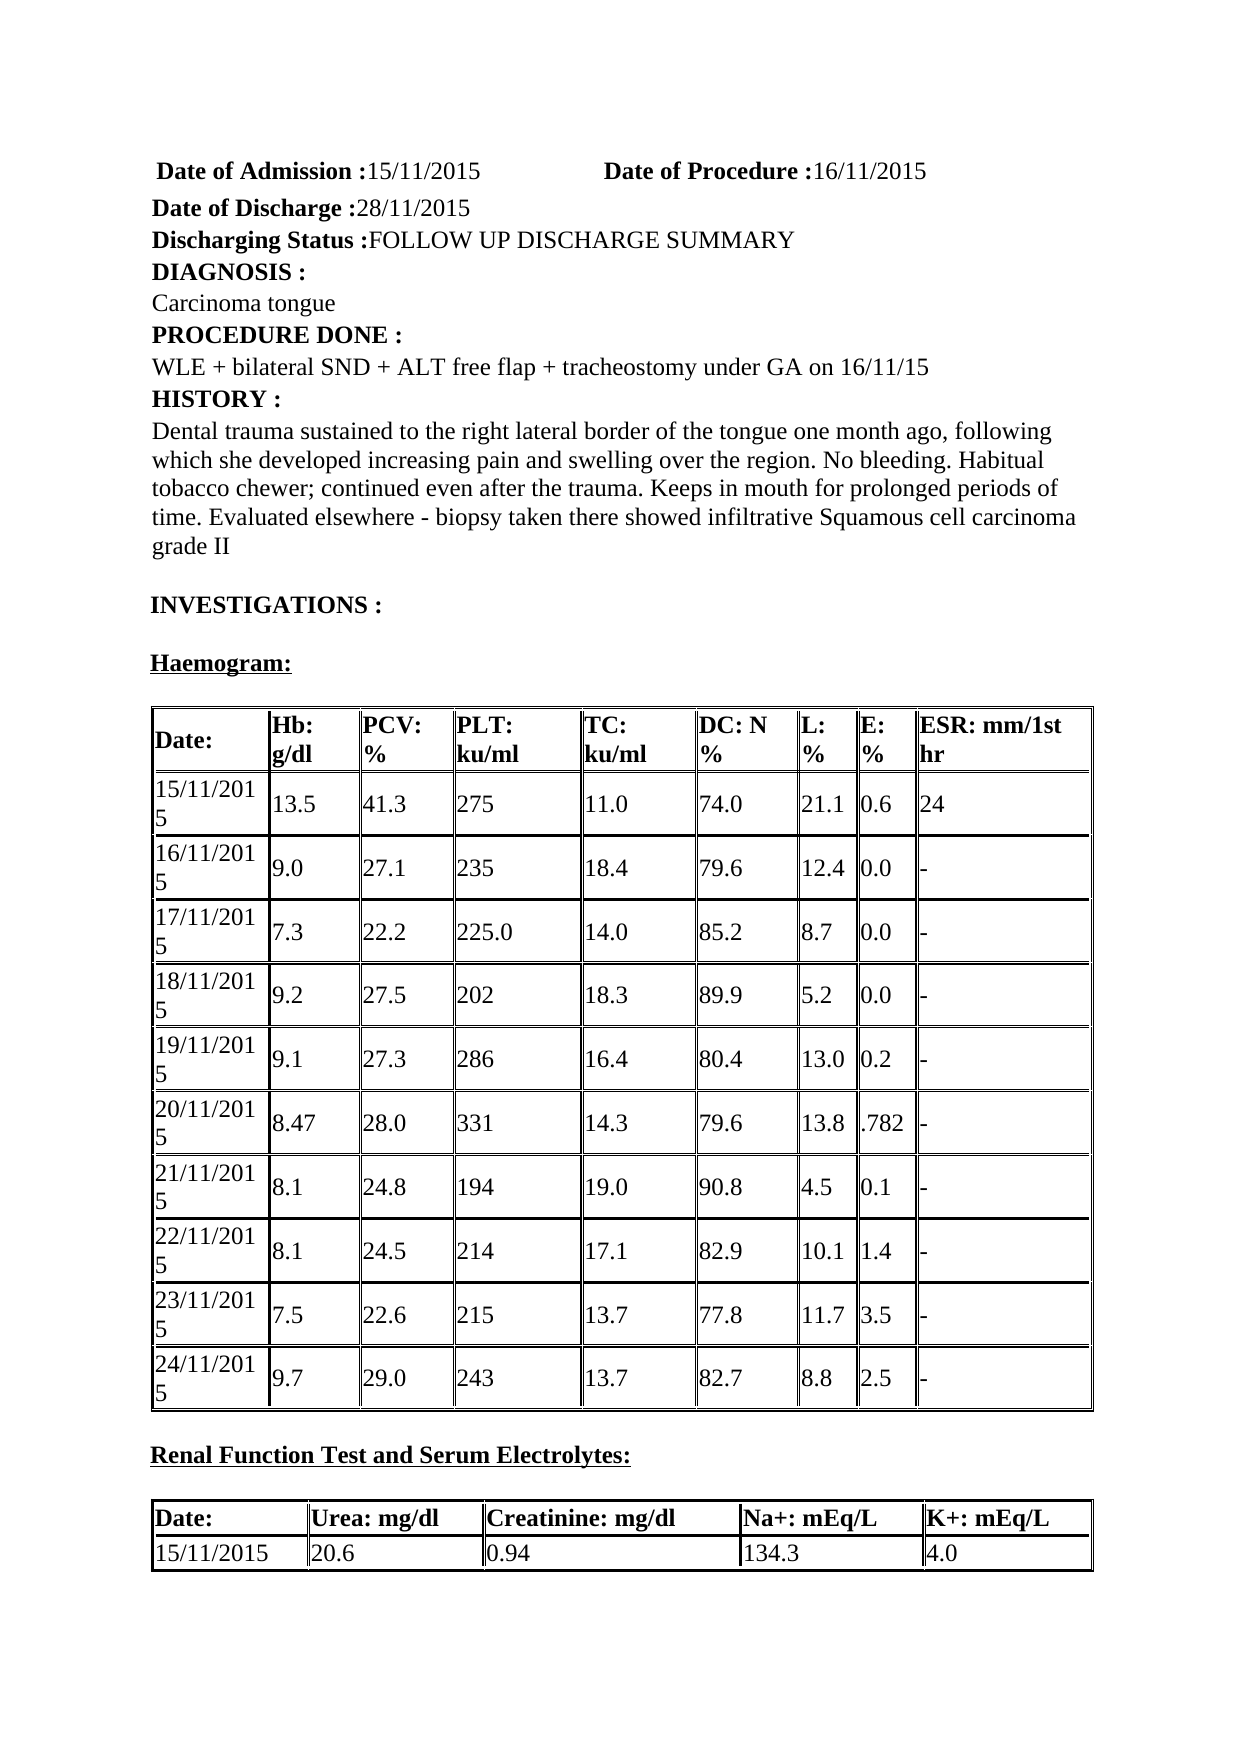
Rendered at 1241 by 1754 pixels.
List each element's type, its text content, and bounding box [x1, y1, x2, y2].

table_header Date of Procedure :16/11/2015 [598, 150, 1043, 191]
table_cell 134.3 [741, 1537, 924, 1569]
table_header Date of Admission :15/11/2015 [150, 150, 597, 191]
table_cell 0.1 [860, 1156, 915, 1217]
table_cell 21.1 [800, 773, 856, 833]
table_cell 85.2 [698, 901, 797, 961]
table_cell 8.47 [271, 1092, 359, 1153]
table_cell 0.0 [860, 965, 915, 1025]
table_cell 24 [919, 770, 1091, 833]
text Renal Function Test and Serum Electrolytes: [150, 1441, 1090, 1469]
table_cell 27.3 [362, 1028, 453, 1089]
table_cell 4.5 [800, 1156, 856, 1217]
table_cell 17.1 [584, 1220, 695, 1281]
table_cell 202 [456, 965, 580, 1025]
table_cell 79.6 [698, 1092, 797, 1153]
table_cell - [919, 898, 1092, 961]
table_cell 22.6 [362, 1284, 453, 1344]
table_cell 14.0 [584, 901, 695, 961]
table_cell 29.0 [360, 1344, 454, 1408]
table_cell 194 [456, 1156, 580, 1217]
table_cell 235 [456, 837, 580, 897]
table_cell 79.6 [698, 837, 797, 897]
table_cell 0.94 [484, 1536, 741, 1569]
table_header DC: N % [696, 707, 798, 770]
table_cell 12.4 [800, 837, 856, 897]
table_header Creatinine: mg/dl [484, 1501, 741, 1534]
table_cell 13.8 [800, 1092, 856, 1153]
table_cell 24.5 [362, 1220, 453, 1281]
table_cell 18.3 [584, 965, 695, 1025]
table_cell - [919, 1153, 1091, 1217]
text INVESTIGATIONS : [150, 561, 1090, 619]
table_cell 22.2 [362, 901, 453, 961]
table_cell 214 [456, 1220, 580, 1281]
table_cell 23/11/2015 [152, 1281, 268, 1344]
table_cell 90.8 [698, 1156, 797, 1217]
table_cell 8.7 [800, 901, 856, 961]
table_cell 41.3 [362, 773, 453, 833]
table_cell 5.2 [800, 965, 856, 1025]
table_cell - [919, 961, 1091, 1025]
table_cell 2.5 [858, 1347, 917, 1408]
table_header Na+: mEq/L [741, 1502, 924, 1534]
table_cell 11.0 [584, 773, 695, 833]
table_cell 14.3 [584, 1092, 695, 1153]
table_cell 0.0 [860, 837, 915, 897]
table_header TC: ku/ml [582, 709, 696, 770]
table_header Date: [154, 709, 269, 770]
table_cell Dental trauma sustained to the right lateral border of the tongue one month ago, following which she developed increasing pain and swelling over the region. No bleeding. Habitual tobacco chewer; continued even after the trauma. Keeps in mouth for prolonged periods of time. Evaluated elsewhere - biopsy taken there showed infiltrative Squamous cell carcinoma grade II [150, 414, 1090, 561]
table_cell 21/11/2015 [154, 1153, 269, 1217]
table_cell 8.8 [799, 1348, 858, 1408]
table_header Discharging Status :FOLLOW UP DISCHARGE SUMMARY [150, 223, 1090, 255]
table_cell 8.1 [271, 1220, 359, 1281]
table_header Date: [154, 1502, 308, 1534]
table_cell 89.9 [698, 965, 797, 1025]
table_cell 27.1 [362, 837, 453, 897]
table_cell 9.2 [271, 965, 359, 1025]
table_cell - [919, 1025, 1091, 1089]
table_cell - [919, 1089, 1091, 1153]
table_header PCV: % [360, 707, 454, 770]
table_cell 275 [456, 773, 580, 833]
table_header Date of Discharge :28/11/2015 [150, 191, 1090, 223]
table_cell 243 [454, 1344, 582, 1408]
table_cell .782 [860, 1092, 915, 1153]
table_cell 24.8 [362, 1156, 453, 1217]
table_cell 13.7 [582, 1347, 696, 1408]
table_cell 22/11/2015 [154, 1217, 268, 1281]
table_cell 8.1 [271, 1156, 359, 1217]
table_cell WLE + bilateral SND + ALT free flap + tracheostomy under GA on 16/11/15 [150, 351, 1090, 382]
table_cell - [917, 1344, 1092, 1408]
table_cell 215 [456, 1284, 580, 1344]
table_cell - [919, 1281, 1092, 1344]
table_cell 18.4 [584, 837, 695, 897]
table_cell 16.4 [584, 1028, 695, 1089]
table_cell 0.2 [860, 1028, 915, 1089]
table_cell 9.7 [270, 1348, 360, 1408]
table_cell 331 [456, 1092, 580, 1153]
table_cell 74.0 [698, 773, 797, 833]
table_cell 19.0 [584, 1156, 695, 1217]
table_cell - [919, 1217, 1091, 1281]
table_cell 19/11/2015 [154, 1025, 269, 1089]
table_cell 82.7 [696, 1344, 798, 1408]
table_cell 4.0 [924, 1534, 1091, 1569]
table_cell 80.4 [698, 1028, 797, 1089]
table_header PROCEDURE DONE : [150, 319, 1090, 351]
table_cell 13.7 [584, 1284, 695, 1344]
table_cell 7.5 [271, 1284, 359, 1344]
table_header L: % [799, 709, 858, 770]
table_cell 13.0 [800, 1028, 856, 1089]
table_cell 77.8 [698, 1284, 797, 1344]
table_header HISTORY : [150, 383, 1090, 414]
table_cell - [919, 834, 1092, 897]
table_cell 286 [456, 1028, 580, 1089]
table_header ESR: mm/1st hr [917, 709, 1091, 770]
table_cell 225.0 [456, 901, 580, 961]
table_cell 27.5 [362, 965, 453, 1025]
table_cell 20.6 [308, 1534, 484, 1569]
table_header E: % [858, 709, 917, 770]
table_cell 18/11/2015 [154, 961, 269, 1025]
table_header DIAGNOSIS : [150, 255, 1090, 287]
table_cell 82.9 [698, 1220, 797, 1281]
table_cell 0.6 [860, 773, 915, 833]
table_cell 9.1 [271, 1028, 359, 1089]
table_header K+: mEq/L [924, 1501, 1091, 1534]
table_header PLT: ku/ml [454, 707, 582, 770]
table_header Hb: g/dl [270, 709, 360, 770]
table_cell 15/11/2015 [154, 1534, 308, 1569]
table_cell 11.7 [800, 1284, 856, 1344]
table_cell 7.3 [271, 901, 359, 961]
table_cell 17/11/2015 [152, 898, 268, 961]
table_cell 1.4 [860, 1220, 915, 1281]
table_cell 13.5 [271, 773, 359, 833]
table_cell Carcinoma tongue [150, 287, 1090, 319]
table_cell 10.1 [800, 1220, 856, 1281]
table_cell 9.0 [271, 837, 359, 897]
text Haemogram: [150, 648, 1090, 677]
table_cell 20/11/2015 [154, 1089, 269, 1153]
table_cell 28.0 [362, 1092, 453, 1153]
table_cell 0.0 [860, 901, 915, 961]
table_cell 3.5 [860, 1284, 915, 1344]
table_cell 15/11/2015 [154, 770, 268, 833]
table_header Urea: mg/dl [308, 1500, 484, 1534]
table_cell 16/11/2015 [152, 834, 268, 897]
table_cell 24/11/2015 [152, 1344, 269, 1408]
